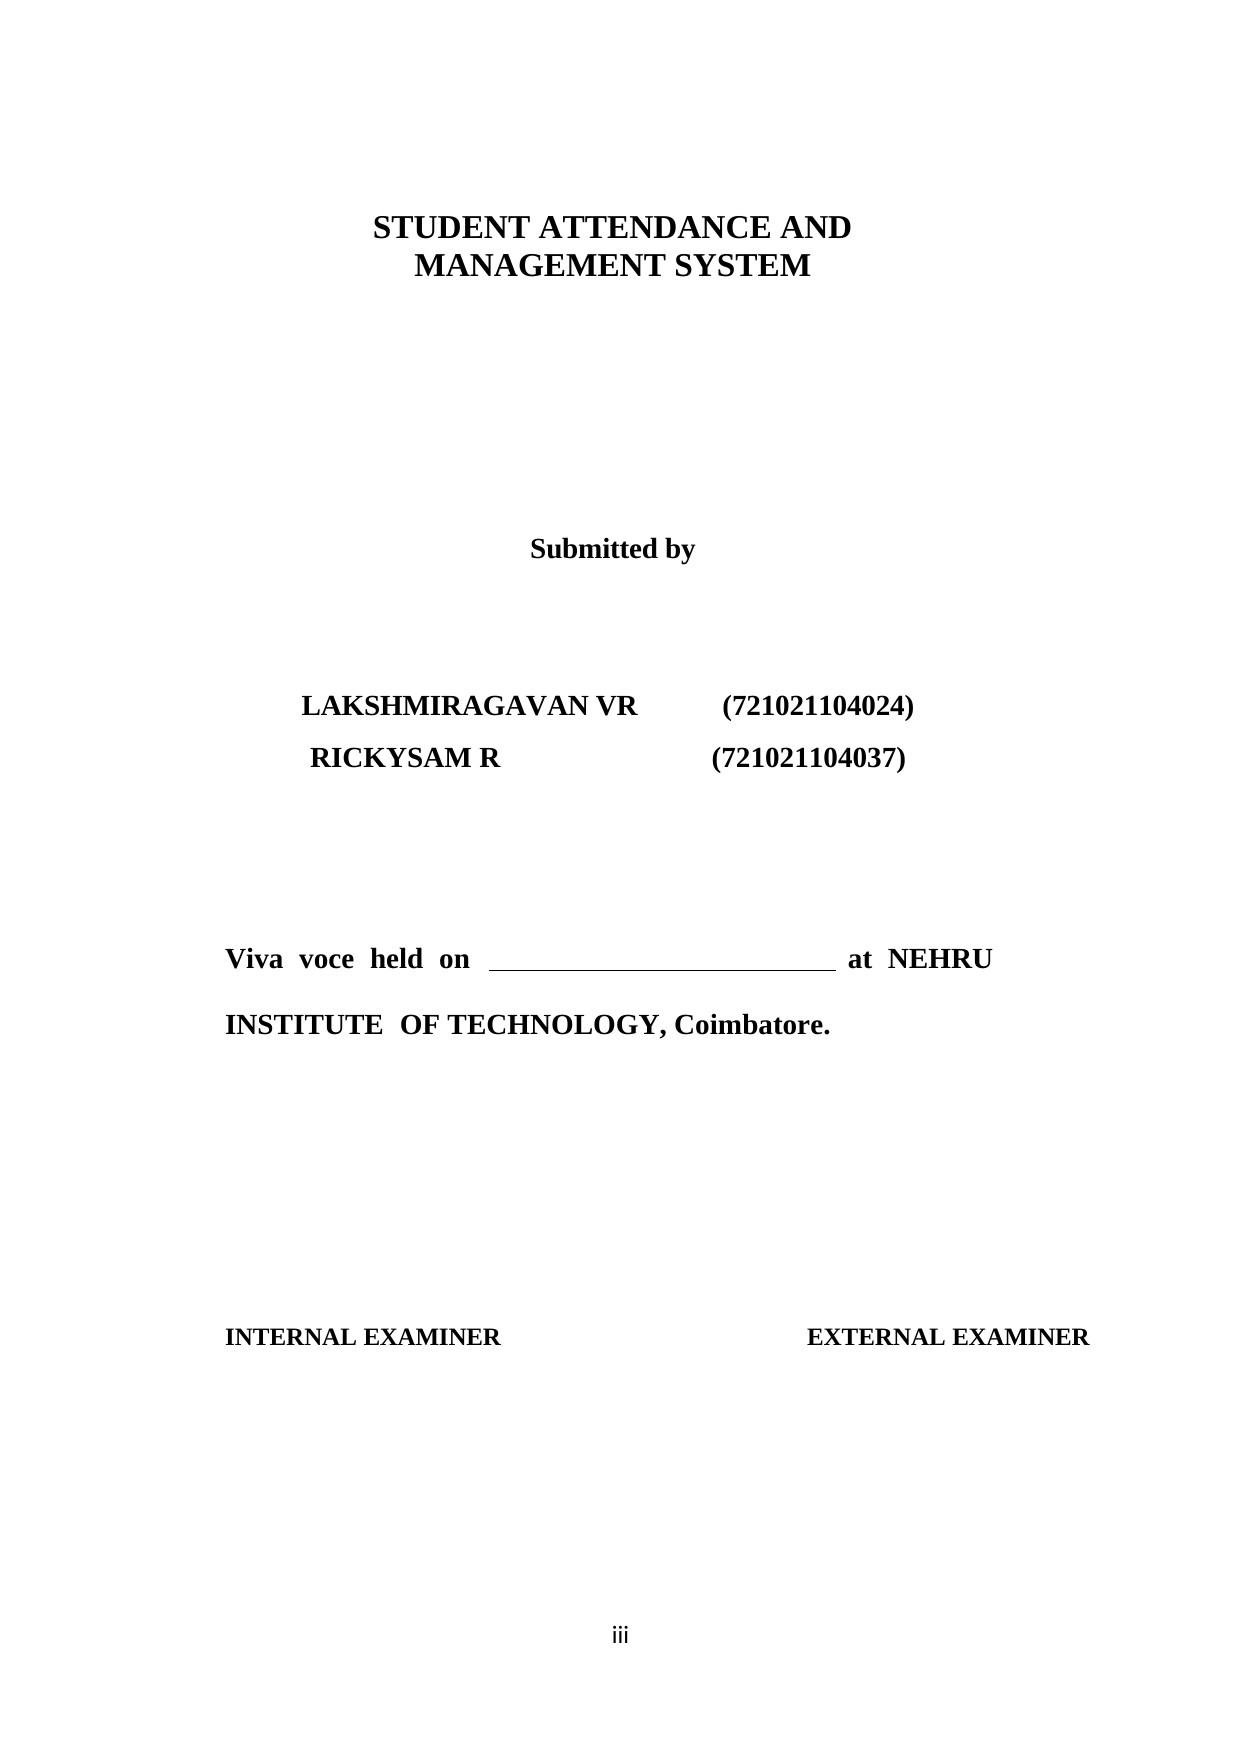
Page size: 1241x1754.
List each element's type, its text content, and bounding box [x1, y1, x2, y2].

text INTERNAL EXAMINER EXTERNAL EXAMINER [225, 1322, 1090, 1351]
text RICKYSAM R (721021104037) [283, 740, 933, 773]
text LAKSHMIRAGAVAN VR (721021104024) [283, 688, 933, 721]
text STUDENT ATTENDANCE AND MANAGEMENT SYSTEM [326, 207, 899, 284]
text Submitted by [326, 531, 899, 564]
text Viva voce held on at NEHRU INSTITUTE OF TECHNOLOGY, Coimbatore. [225, 941, 1154, 1041]
